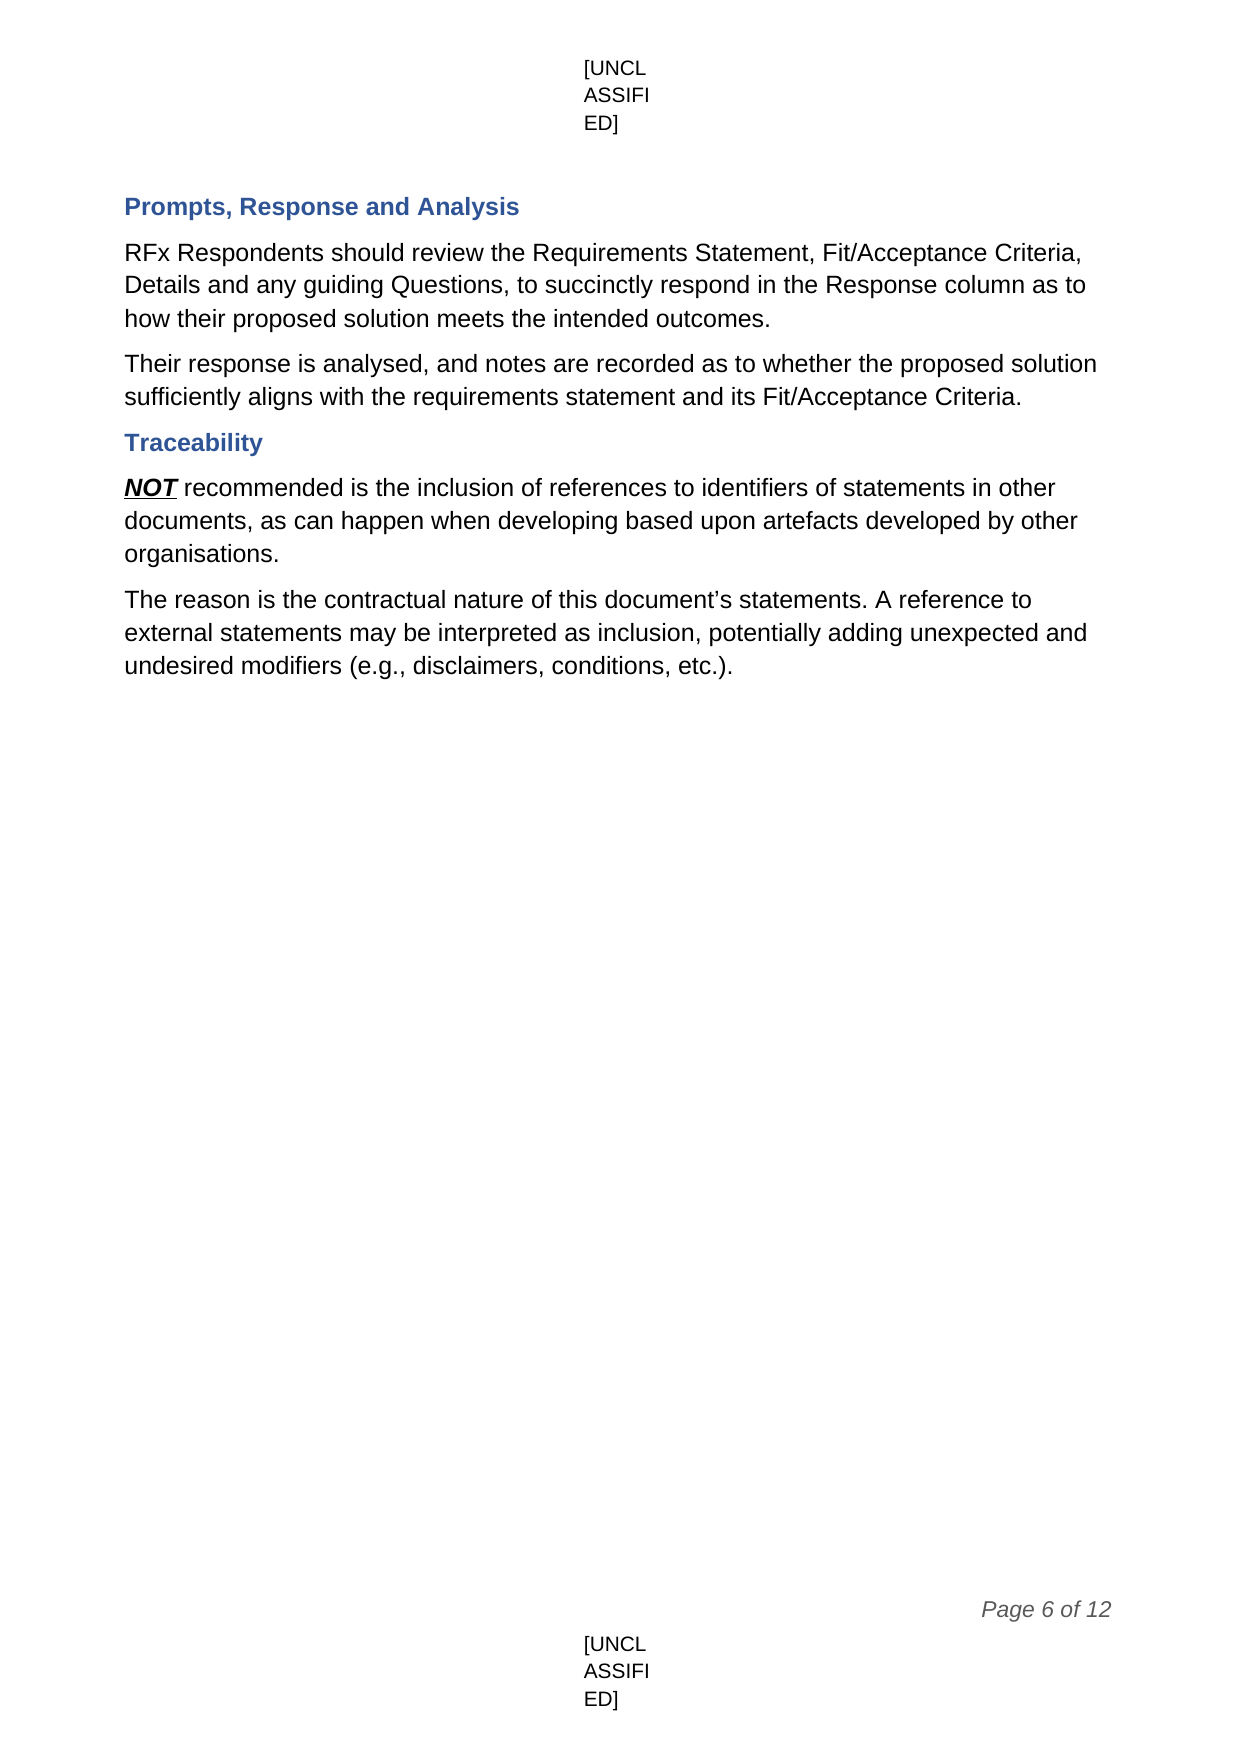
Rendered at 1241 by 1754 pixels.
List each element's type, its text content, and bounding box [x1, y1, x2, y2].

text The reason is the contractual nature of this document’s statements. A reference to external statements may be interpreted as inclusion, potentially adding unexpected and undesired modifiers (e.g., disclaimers, conditions, etc.). [124, 585, 1116, 679]
text Their response is analysed, and notes are recorded as to whether the proposed solution sufficiently aligns with the requirements statement and its Fit/Acceptance Criteria. [124, 349, 1116, 411]
text NOT recommended is the inclusion of references to identifiers of statements in other documents, as can happen when developing based upon artefacts developed by other organisations. [124, 473, 1116, 568]
subtitle Prompts, Response and Analysis [124, 192, 1116, 221]
subtitle Traceability [124, 428, 1116, 456]
text RFx Respondents should review the Requirements Statement, Fit/Acceptance Criteria, Details and any guiding Questions, to succinctly respond in the Response column as to how their proposed solution meets the intended outcomes. [124, 237, 1116, 332]
